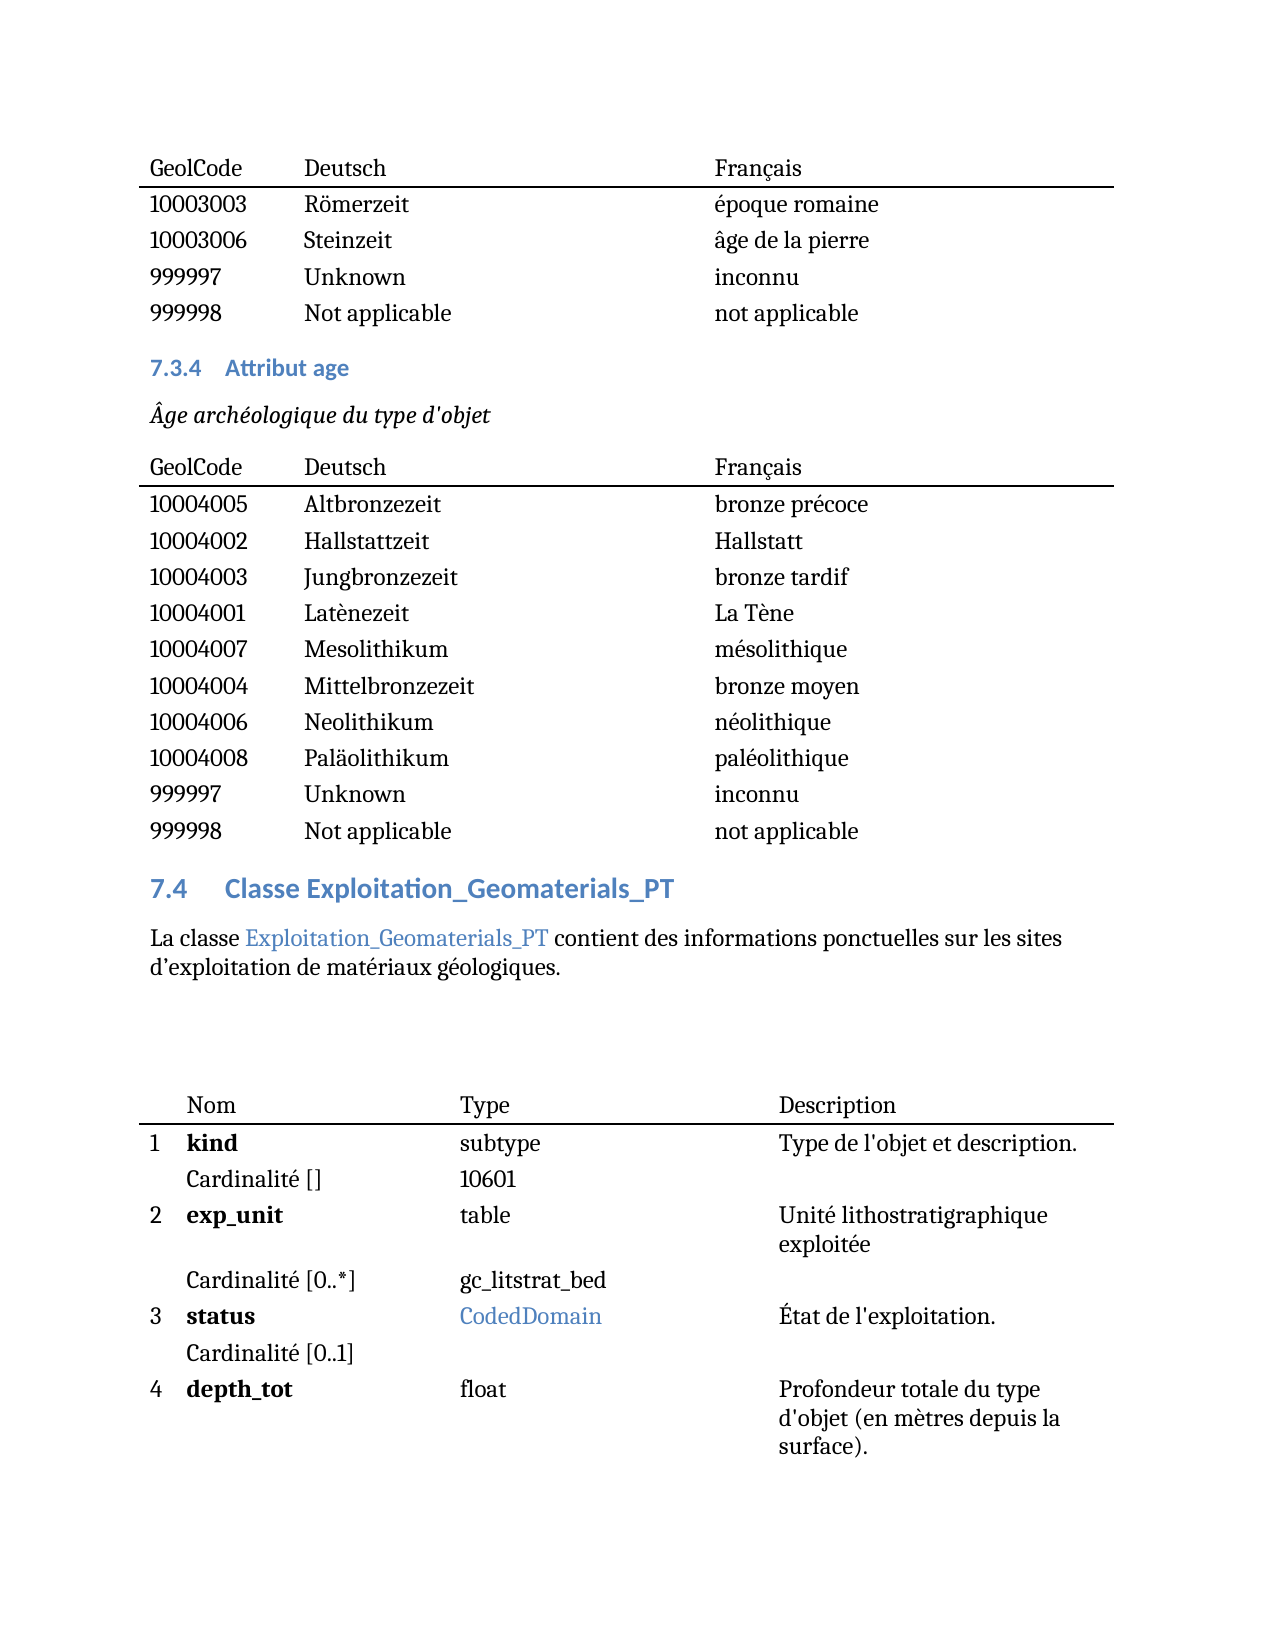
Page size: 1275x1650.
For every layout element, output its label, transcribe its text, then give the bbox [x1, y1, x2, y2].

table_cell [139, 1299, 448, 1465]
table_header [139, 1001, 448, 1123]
text La classe Exploitation_Geomaterials_PT contient des informations ponctuelles sur les sites d’exploitation de matériaux géologiques. [150, 924, 1125, 982]
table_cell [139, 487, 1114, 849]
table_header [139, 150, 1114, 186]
text Âge archéologique du type d'objet [150, 401, 1125, 430]
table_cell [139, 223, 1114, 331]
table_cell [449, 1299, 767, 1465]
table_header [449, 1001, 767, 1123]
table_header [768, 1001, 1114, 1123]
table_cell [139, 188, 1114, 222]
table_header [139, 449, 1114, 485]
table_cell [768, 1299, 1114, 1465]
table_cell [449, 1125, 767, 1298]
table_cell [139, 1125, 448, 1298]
subtitle 7.3.4 Attribut age [150, 352, 1125, 383]
subtitle 7.4 Classe Exploitation_Geomaterials_PT [150, 870, 1125, 906]
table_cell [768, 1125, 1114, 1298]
